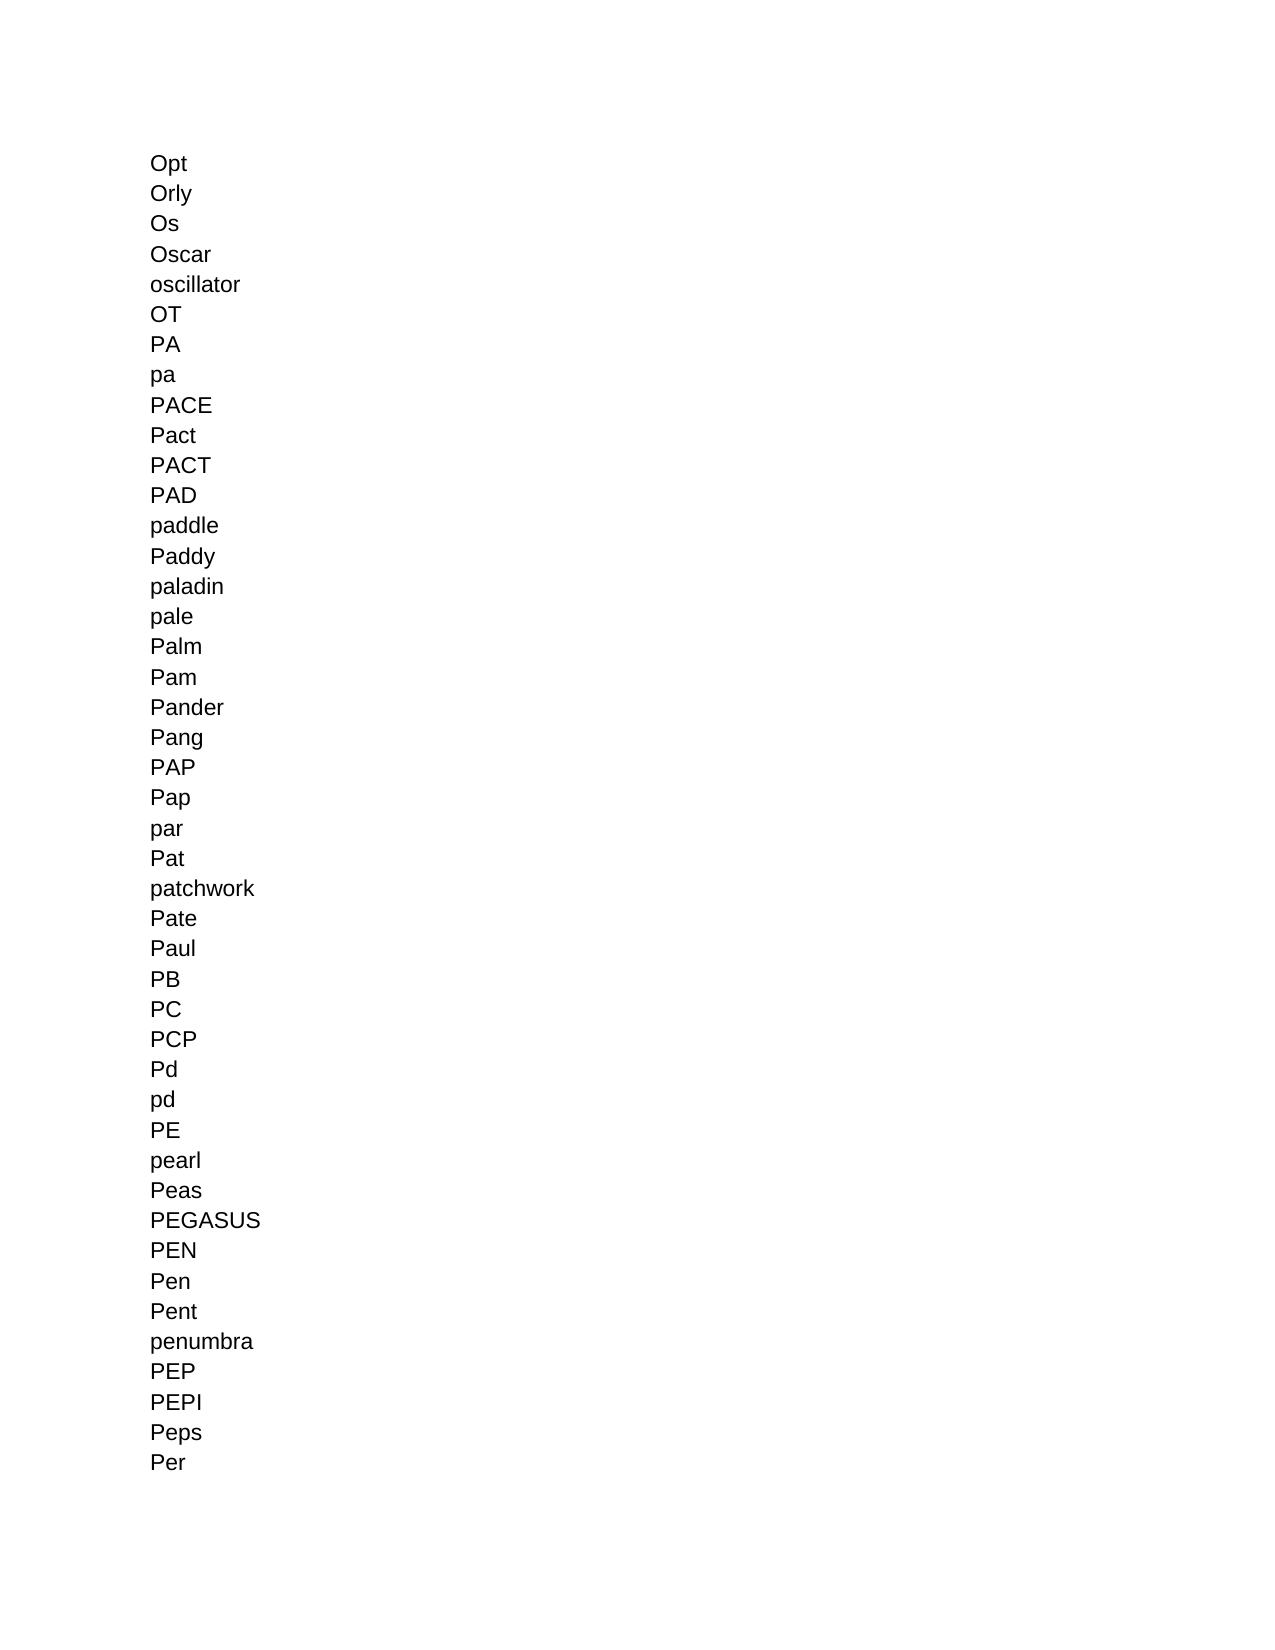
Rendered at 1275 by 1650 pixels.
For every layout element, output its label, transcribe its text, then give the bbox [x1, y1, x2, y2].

text PC [150, 996, 1125, 1022]
text Paul [150, 935, 1125, 962]
text Oscar [150, 241, 1125, 267]
text paladin [150, 573, 1125, 599]
text Opt [150, 150, 1125, 176]
text PEN [150, 1237, 1125, 1264]
text Pander [150, 694, 1125, 720]
text PAD [150, 482, 1125, 509]
text OT [150, 301, 1125, 327]
text paddle [150, 512, 1125, 539]
text pa [150, 361, 1125, 388]
text patchwork [150, 875, 1125, 901]
text Pap [150, 784, 1125, 811]
text Peas [150, 1177, 1125, 1203]
text PEPI [150, 1388, 1125, 1415]
text Paddy [150, 543, 1125, 569]
text oscillator [150, 271, 1125, 297]
text Peps [150, 1419, 1125, 1445]
text PE [150, 1117, 1125, 1143]
text Pd [150, 1056, 1125, 1083]
text Pate [150, 905, 1125, 932]
text pearl [150, 1147, 1125, 1173]
text PCP [150, 1026, 1125, 1052]
text Per [150, 1449, 1125, 1475]
text Palm [150, 633, 1125, 660]
text PB [150, 966, 1125, 992]
text Pat [150, 845, 1125, 871]
text Pen [150, 1268, 1125, 1294]
text penumbra [150, 1328, 1125, 1354]
text Pam [150, 663, 1125, 690]
text PEP [150, 1358, 1125, 1385]
text PAP [150, 754, 1125, 781]
text Orly [150, 180, 1125, 207]
text par [150, 814, 1125, 841]
text Pang [150, 724, 1125, 750]
text Pact [150, 422, 1125, 448]
text pale [150, 603, 1125, 629]
text Os [150, 210, 1125, 237]
text Pent [150, 1298, 1125, 1324]
text PACE [150, 392, 1125, 418]
text PEGASUS [150, 1207, 1125, 1234]
text PA [150, 331, 1125, 358]
text pd [150, 1086, 1125, 1113]
text PACT [150, 452, 1125, 478]
